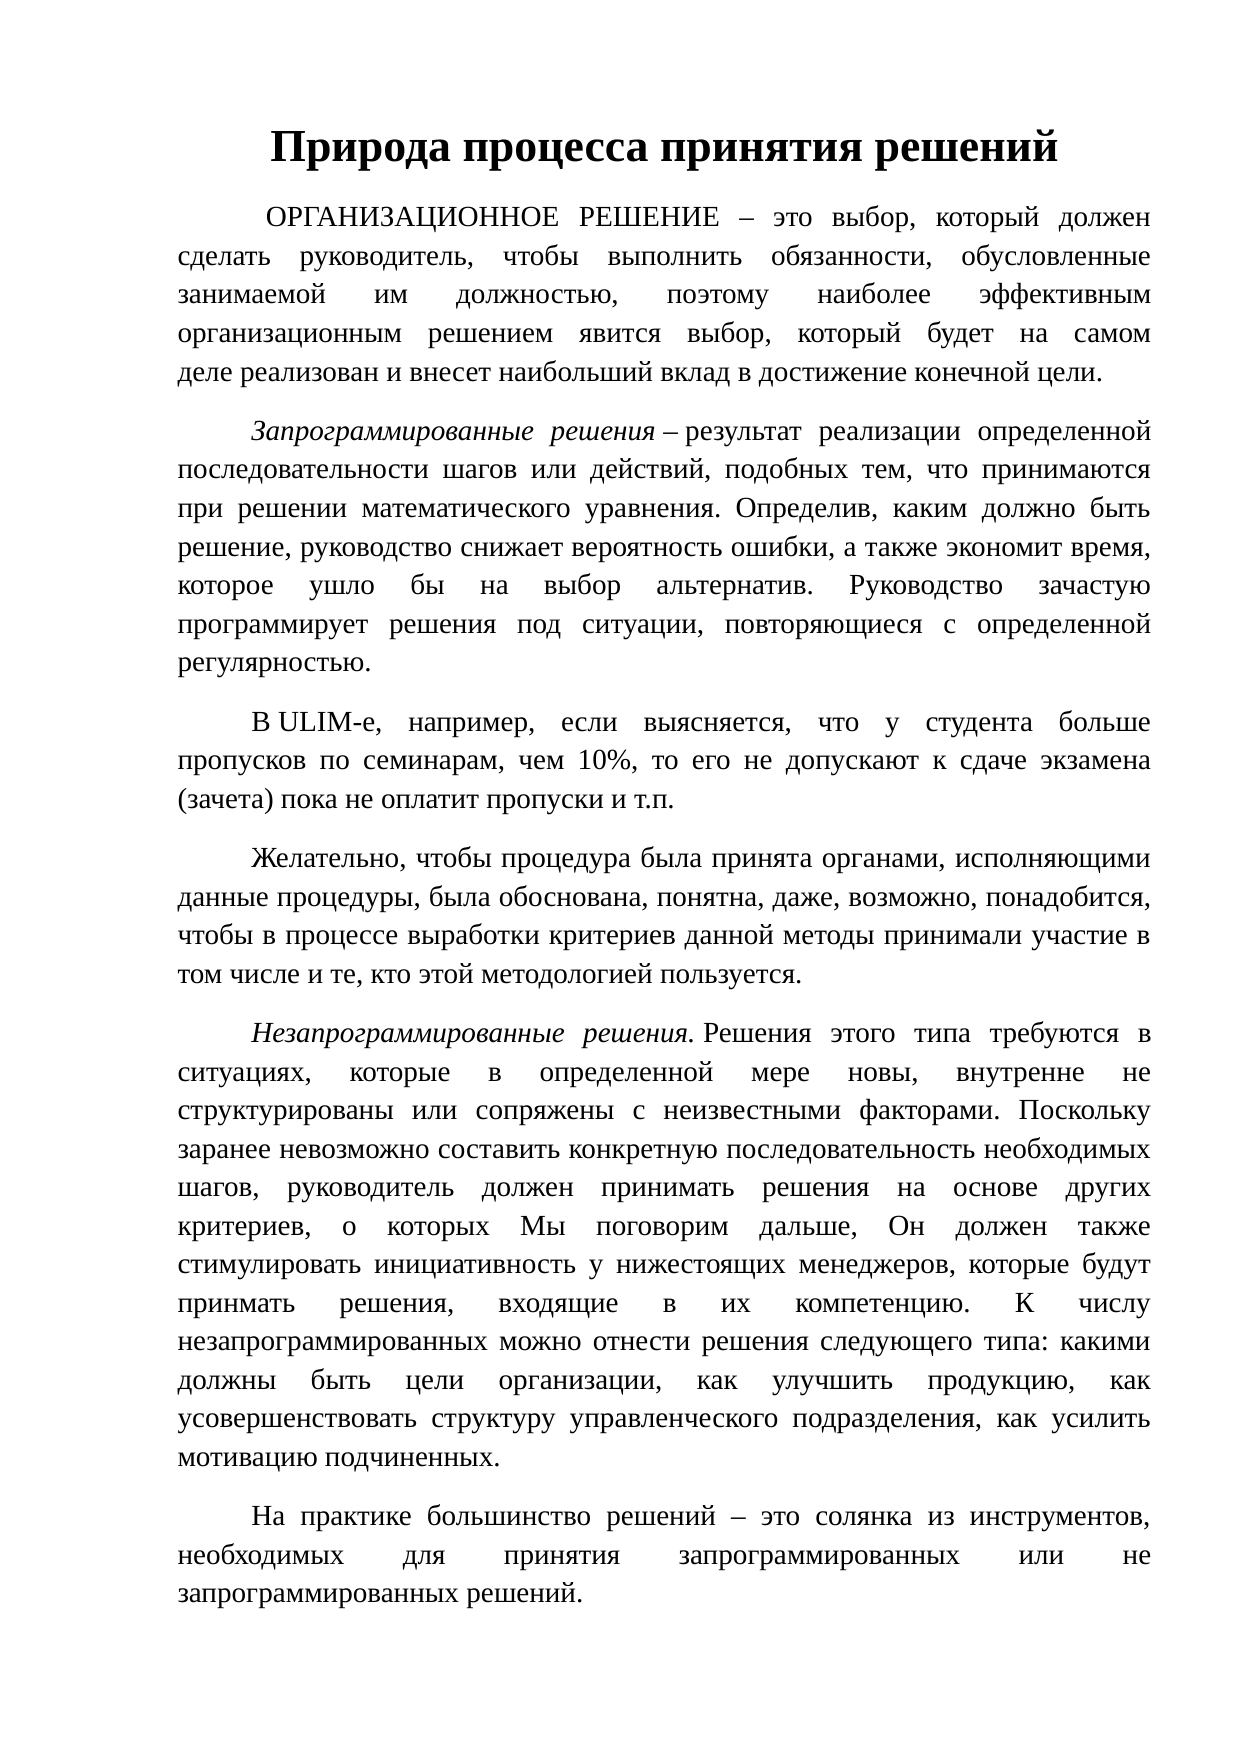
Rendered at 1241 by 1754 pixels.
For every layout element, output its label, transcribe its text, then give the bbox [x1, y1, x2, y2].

text Незапрограммированные решения. Решения этого типа требуются в ситуациях, которые в определенной мере новы, внутренне не структурированы или сопряжены с неизвестными факторами. Поскольку заранее невозможно составить конкретную последовательность необходимых шагов, руководитель должен принимать решения на основе других критериев, о которых Мы поговорим дальше, Он должен также стимулировать инициативность у нижестоящих менеджеров, которые будут принмать решения, входящие в их компетенцию. К числу незапрограммированных можно отнести решения следующего типа: какими должны быть цели организации, как улучшить продукцию, как усовершенствовать структуру управленческого подразделения, как усилить мотивацию подчиненных. [177, 1015, 1152, 1473]
text На практике большинство решений – это солянка из инструментов, необходимых для принятия запрограммированных или не запрограммированных решений. [177, 1498, 1152, 1609]
text ОРГАНИЗАЦИОННОЕ РЕШЕНИЕ – это выбор, который должен сделать руководитель, чтобы выполнить обязанности, обусловленные занимаемой им должностью, поэтому наиболее эффективным организационным решением явится выбор, который будет на самом деле реализован и внесет наибольший вклад в достижение конечной цели. [177, 199, 1152, 387]
text В ULIM-e, например, если выясняется, что у студента больше пропусков по семинарам, чем 10%, то его не допускают к сдаче экзамена (зачета) пока не оплатит пропуски и т.п. [177, 704, 1152, 814]
text Желательно, чтобы процедура была принята органами, исполняющими данные процедуры, была обоснована, понятна, даже, возможно, понадобится, чтобы в процессе выработки критериев данной методы принимали участие в том числе и те, кто этой методологией пользуется. [177, 840, 1152, 989]
text Запрограммированные решения – результат реализации определенной последовательности шагов или действий, подобных тем, что принимаются при решении математического уравнения. Определив, каким должно быть решение, руководство снижает вероятность ошибки, а также экономит время, которое ушло бы на выбор альтернатив. Руководство зачастую программирует решения под ситуации, повторяющиеся с определенной регулярностью. [177, 413, 1152, 678]
text Природа процесса принятия решений [177, 118, 1152, 171]
